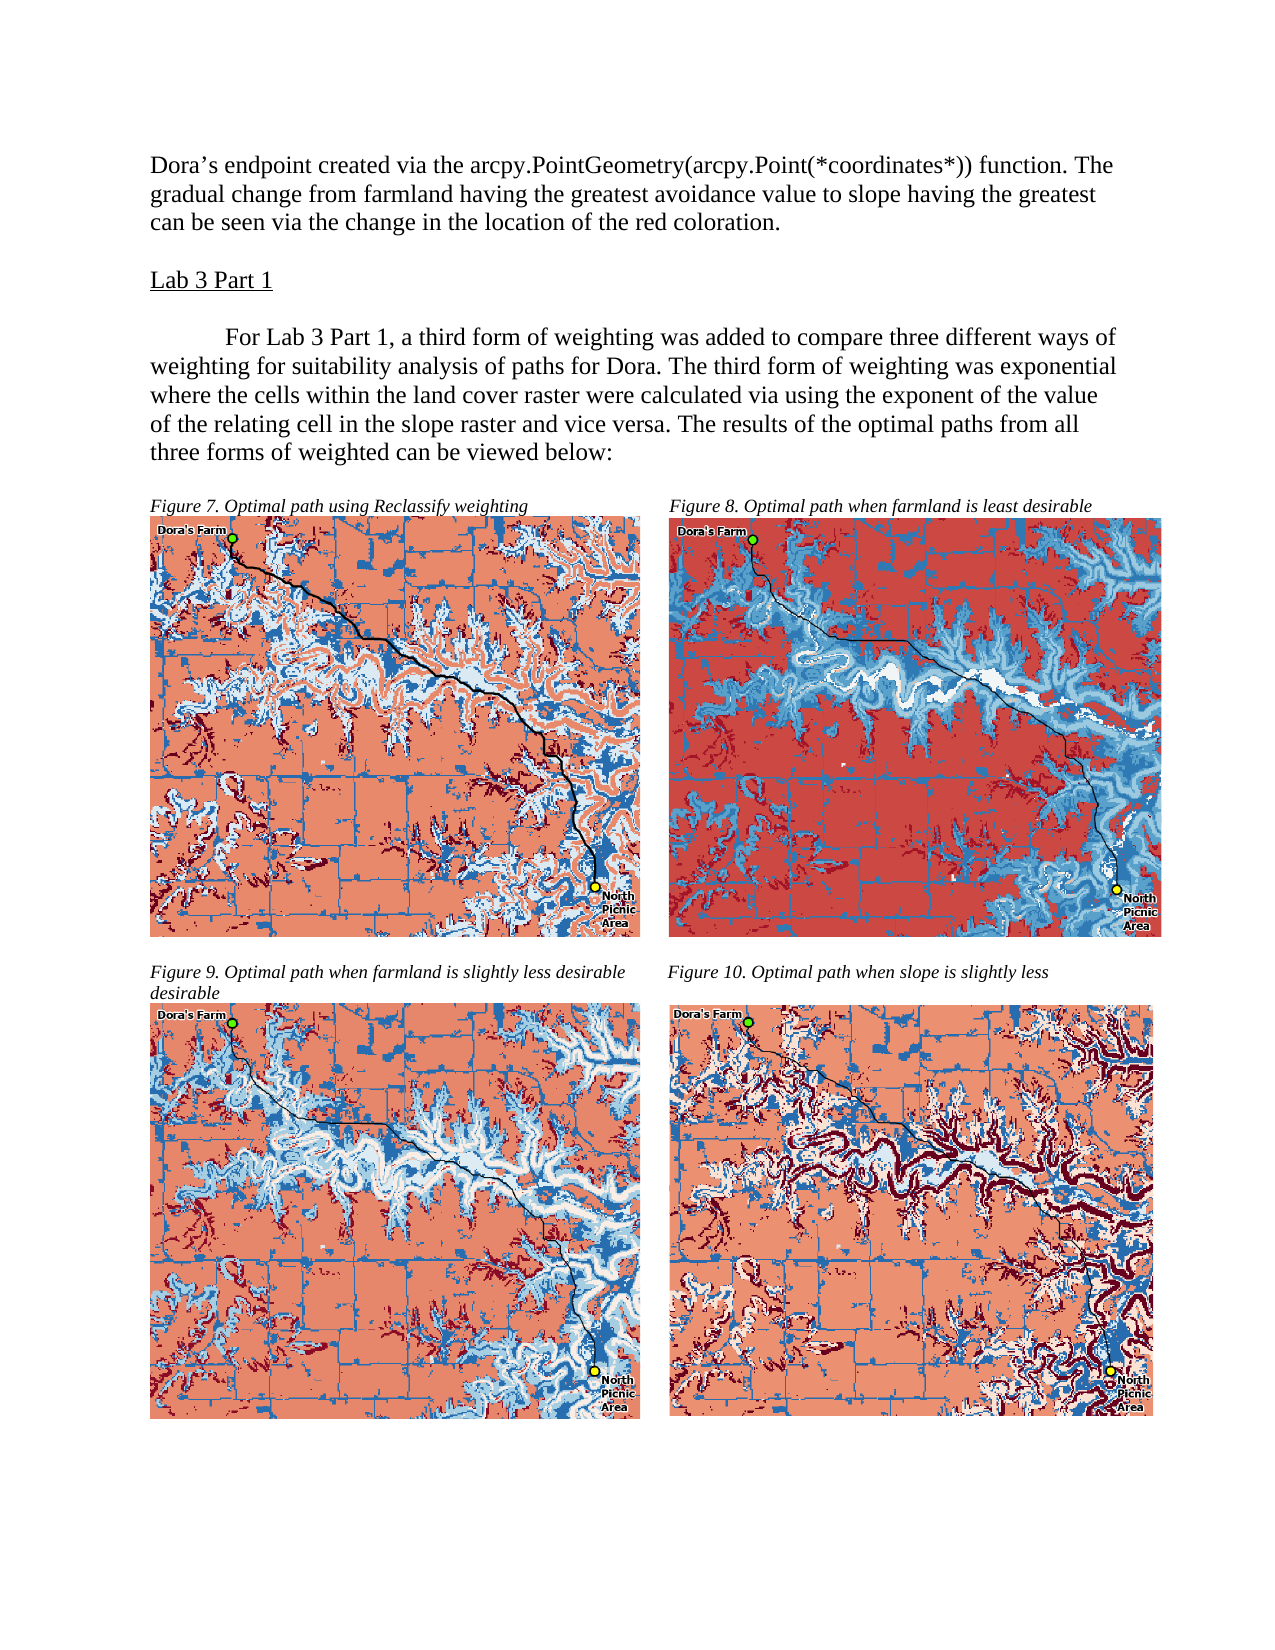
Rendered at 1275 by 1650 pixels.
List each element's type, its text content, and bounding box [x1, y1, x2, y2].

picture [668, 518, 1162, 937]
picture [150, 516, 640, 937]
text Figure 7. Optimal path using Reclassify weighting Figure 8. Optimal path when farmland is least desirable [150, 495, 1125, 517]
text Figure 9. Optimal path when farmland is slightly less desirable Figure 10. Optimal path when slope is slightly less desirable [150, 961, 1125, 1004]
picture [668, 1005, 1153, 1414]
text Lab 3 Part 1 [150, 265, 1125, 294]
picture [150, 1003, 640, 1419]
text For Lab 3 Part 1, a third form of weighting was added to compare three different ways of weighting for suitability analysis of paths for Dora. The third form of weighting was exponential where the cells within the land cover raster were calculated via using the exponent of the value of the relating cell in the slope raster and vice versa. The results of the optimal paths from all three forms of weighted can be viewed below: [150, 322, 1125, 466]
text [150, 150, 1125, 236]
